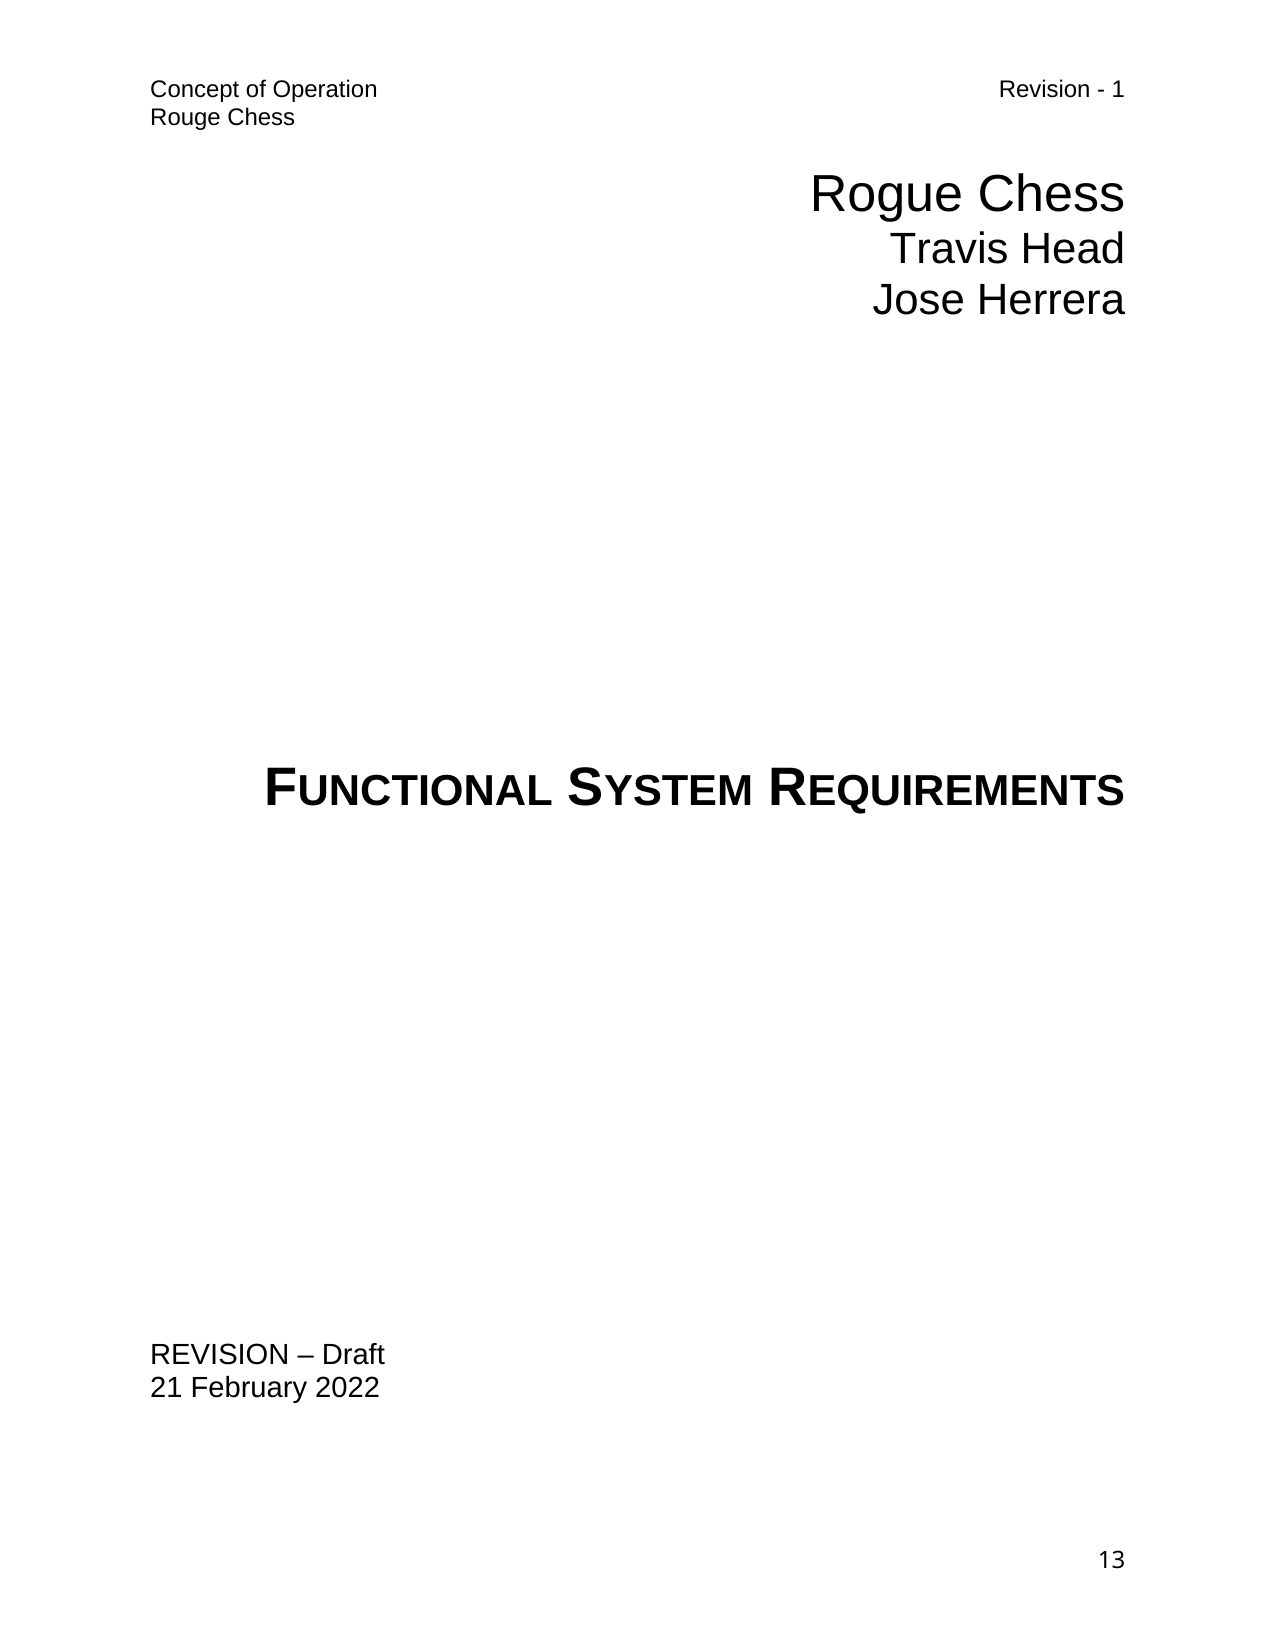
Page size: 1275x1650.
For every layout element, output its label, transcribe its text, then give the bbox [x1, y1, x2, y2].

text 21 February 2022 [150, 1370, 1125, 1404]
text REVISION – Draft [150, 1337, 1125, 1370]
text Rogue Chess [150, 163, 1125, 223]
text Travis Head [150, 223, 1125, 273]
text Functional System Requirements [150, 754, 1125, 817]
text Jose Herrera [150, 273, 1125, 323]
